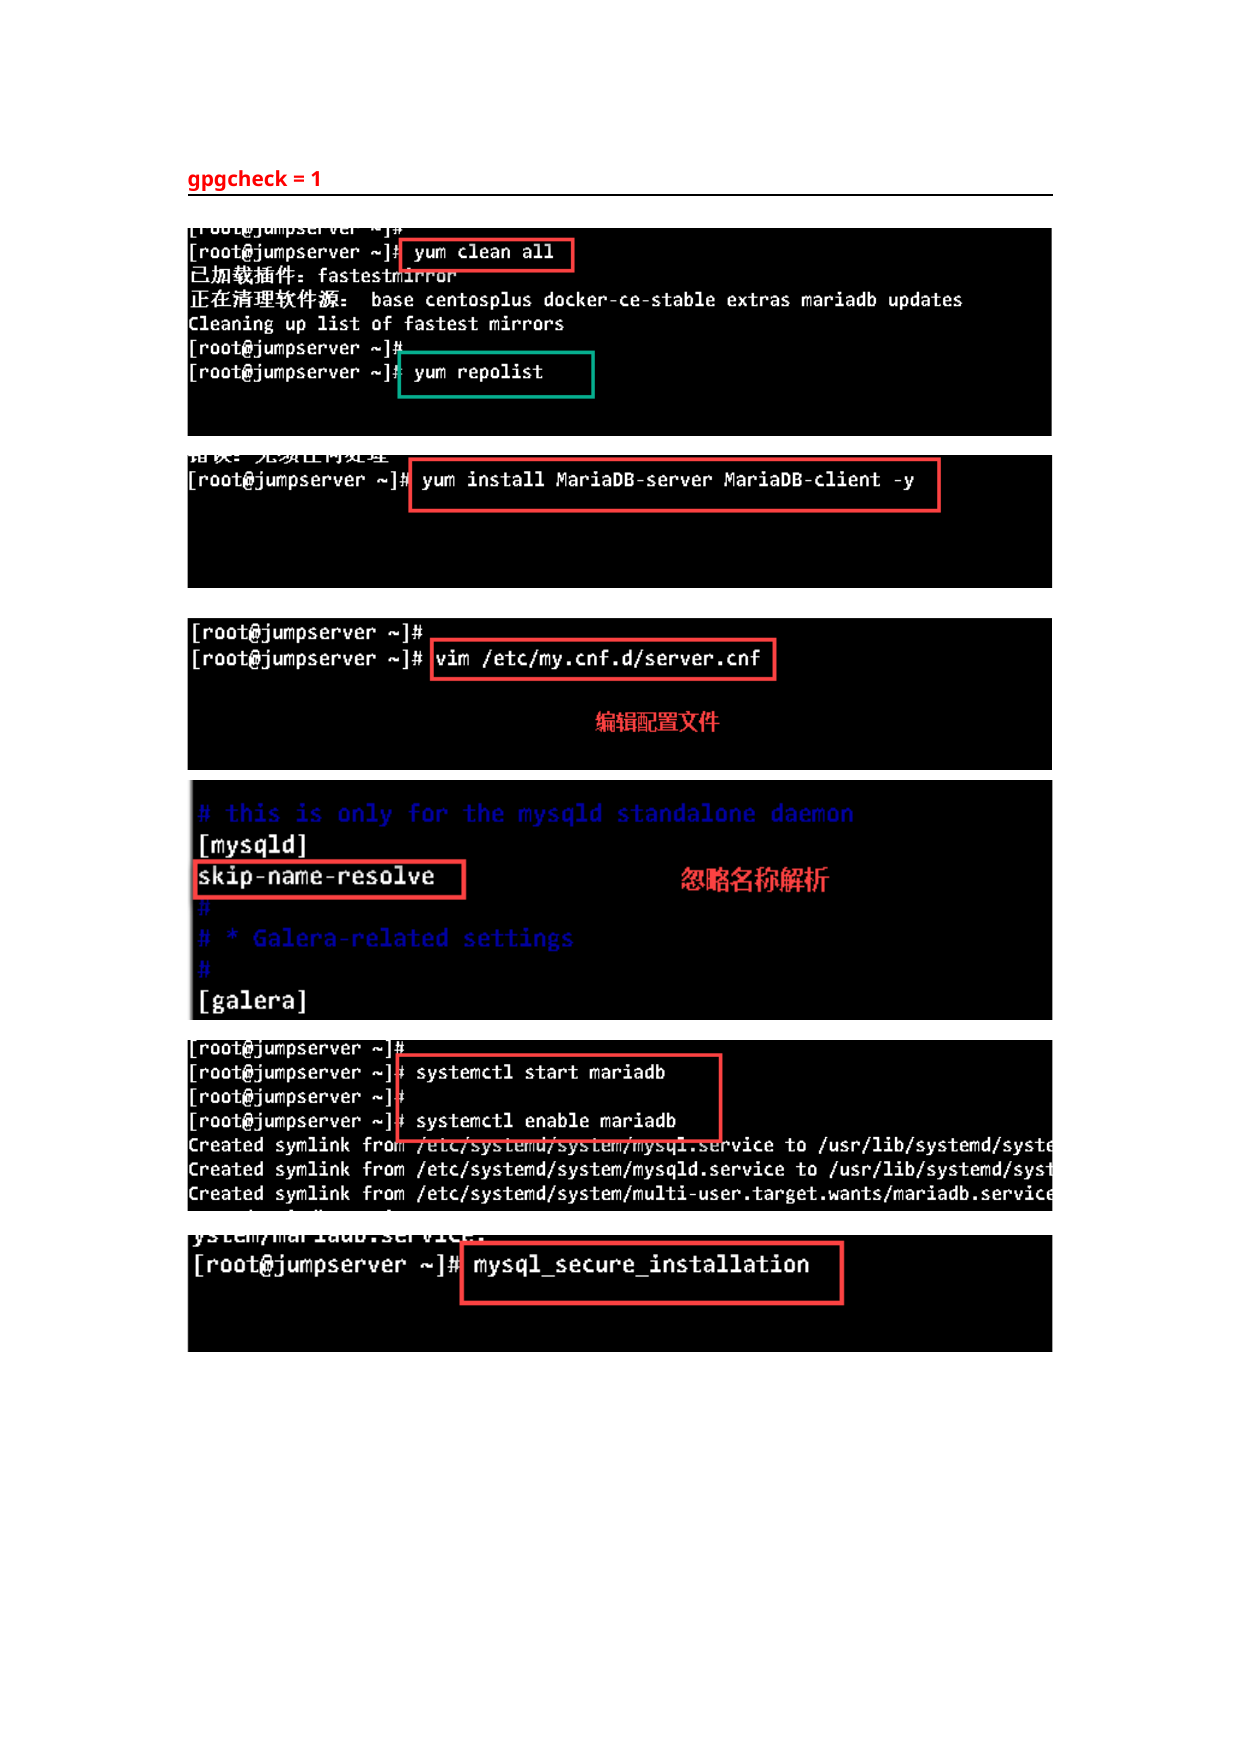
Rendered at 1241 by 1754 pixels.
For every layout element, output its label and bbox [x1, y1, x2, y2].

text [187, 162, 1053, 196]
picture [187, 1235, 1053, 1352]
picture [187, 780, 1053, 1020]
picture [187, 455, 1053, 588]
picture [187, 1040, 1053, 1211]
picture [187, 618, 1052, 770]
picture [187, 228, 1052, 436]
